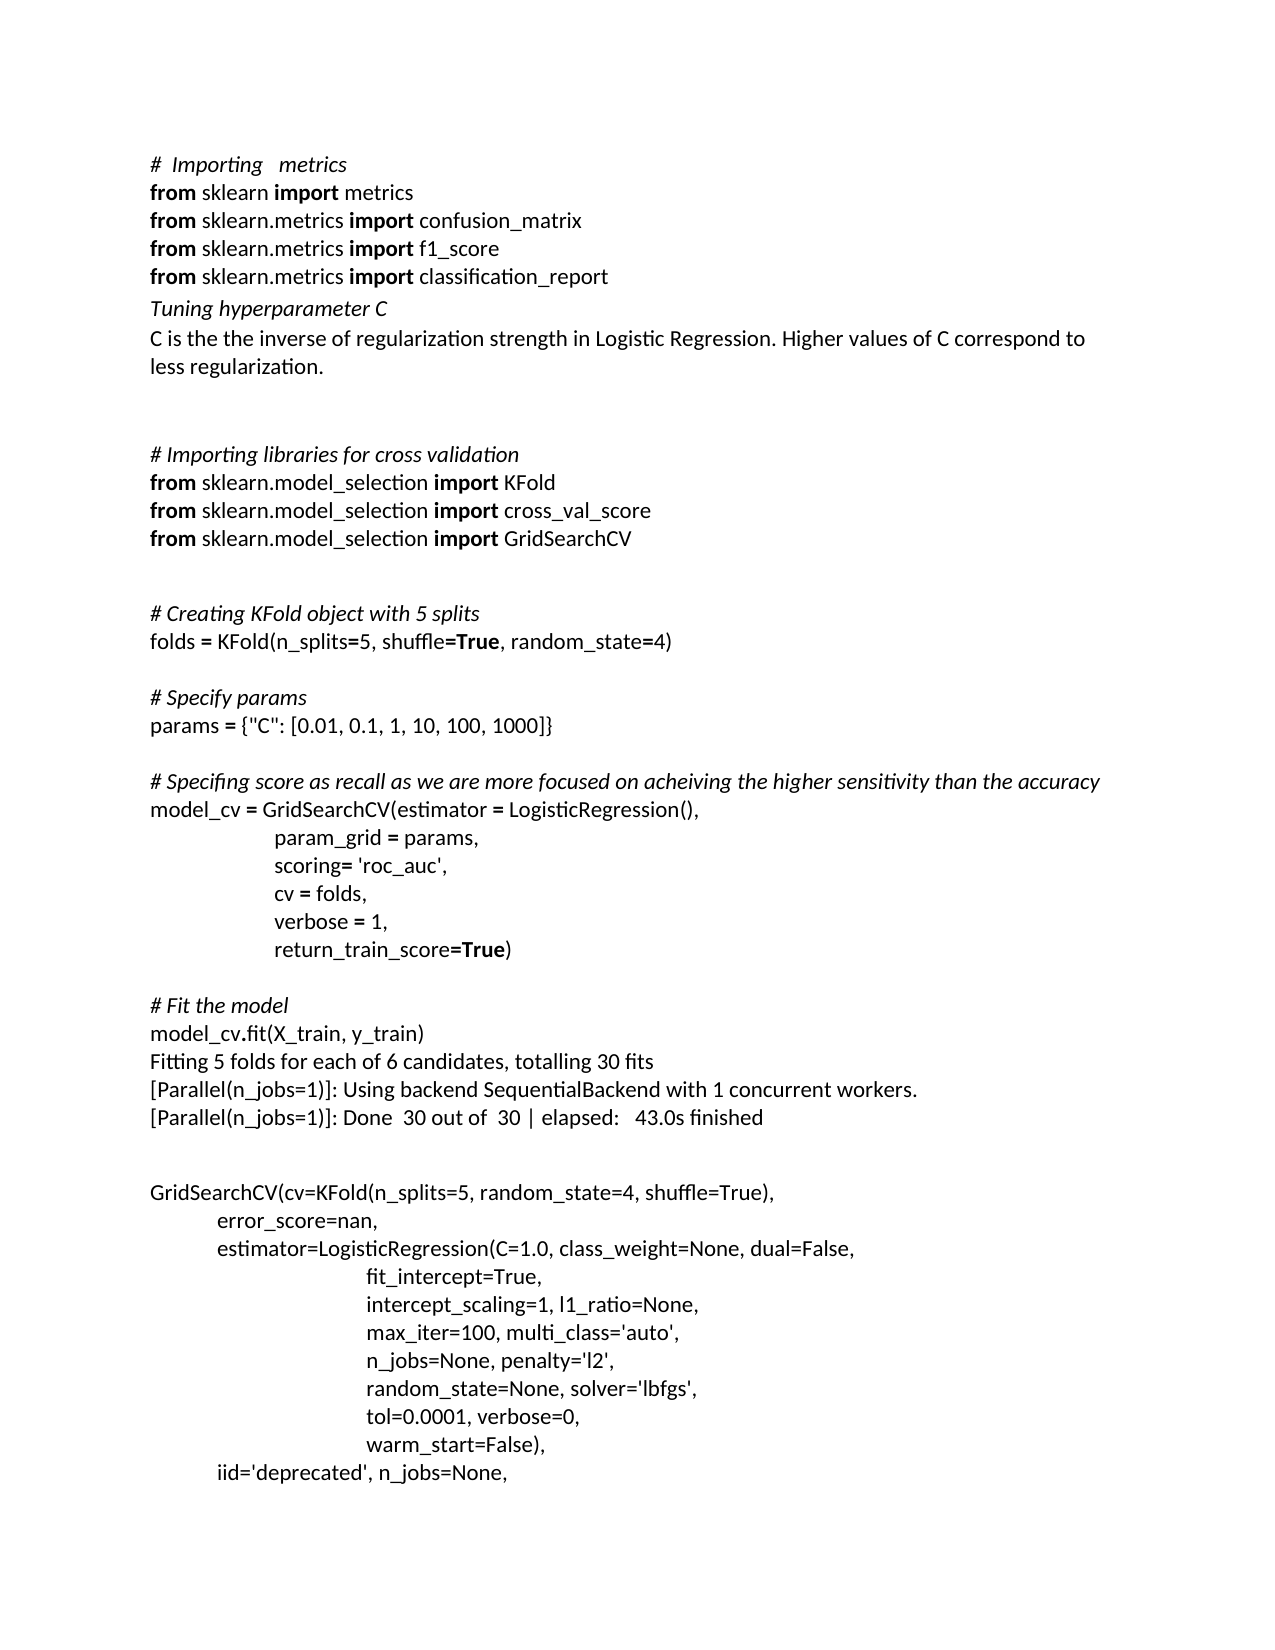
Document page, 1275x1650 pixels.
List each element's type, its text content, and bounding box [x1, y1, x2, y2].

subtitle Tuning hyperparameter C [150, 294, 1125, 322]
text from sklearn.model_selection import KFold [150, 468, 1125, 496]
text from sklearn import metrics [150, 178, 1125, 206]
text Fitting 5 folds for each of 6 candidates, totalling 30 fits [150, 1047, 1125, 1075]
text # Creating KFold object with 5 splits [150, 599, 1125, 627]
text return_train_score=True) [150, 935, 1125, 963]
text verbose = 1, [150, 907, 1125, 935]
text # Importing libraries for cross validation [150, 440, 1125, 468]
text # Specifing score as recall as we are more focused on acheiving the higher sensitivity than the accuracy [150, 767, 1125, 795]
text GridSearchCV(cv=KFold(n_splits=5, random_state=4, shuffle=True), [150, 1178, 1125, 1206]
text warm_start=False), [150, 1430, 1125, 1458]
text max_iter=100, multi_class='auto', [150, 1318, 1125, 1346]
text error_score=nan, [150, 1206, 1125, 1234]
text model_cv.fit(X_train, y_train) [150, 1019, 1125, 1047]
text folds = KFold(n_splits=5, shuffle=True, random_state=4) [150, 627, 1125, 655]
text tol=0.0001, verbose=0, [150, 1402, 1125, 1430]
text from sklearn.metrics import classification_report [150, 262, 1125, 290]
text C is the the inverse of regularization strength in Logistic Regression. Higher values of C correspond to less regularization. [150, 324, 1125, 381]
text scoring= 'roc_auc', [150, 851, 1125, 879]
text estimator=LogisticRegression(C=1.0, class_weight=None, dual=False, [150, 1234, 1125, 1262]
text # Fit the model [150, 991, 1125, 1019]
text from sklearn.model_selection import GridSearchCV [150, 524, 1125, 552]
text random_state=None, solver='lbfgs', [150, 1374, 1125, 1402]
text # Specify params [150, 683, 1125, 711]
text [Parallel(n_jobs=1)]: Using backend SequentialBackend with 1 concurrent workers. [150, 1075, 1125, 1103]
text from sklearn.metrics import f1_score [150, 234, 1125, 262]
text fit_intercept=True, [150, 1262, 1125, 1290]
text intercept_scaling=1, l1_ratio=None, [150, 1290, 1125, 1318]
text [Parallel(n_jobs=1)]: Done 30 out of 30 | elapsed: 43.0s finished [150, 1103, 1125, 1131]
text from sklearn.model_selection import cross_val_score [150, 496, 1125, 524]
text param_grid = params, [150, 823, 1125, 851]
text cv = folds, [150, 879, 1125, 907]
text n_jobs=None, penalty='l2', [150, 1346, 1125, 1374]
text from sklearn.metrics import confusion_matrix [150, 206, 1125, 234]
text # Importing metrics [150, 150, 1125, 178]
text iid='deprecated', n_jobs=None, [150, 1458, 1125, 1486]
text params = {"C": [0.01, 0.1, 1, 10, 100, 1000]} [150, 711, 1125, 739]
text model_cv = GridSearchCV(estimator = LogisticRegression(), [150, 795, 1125, 823]
